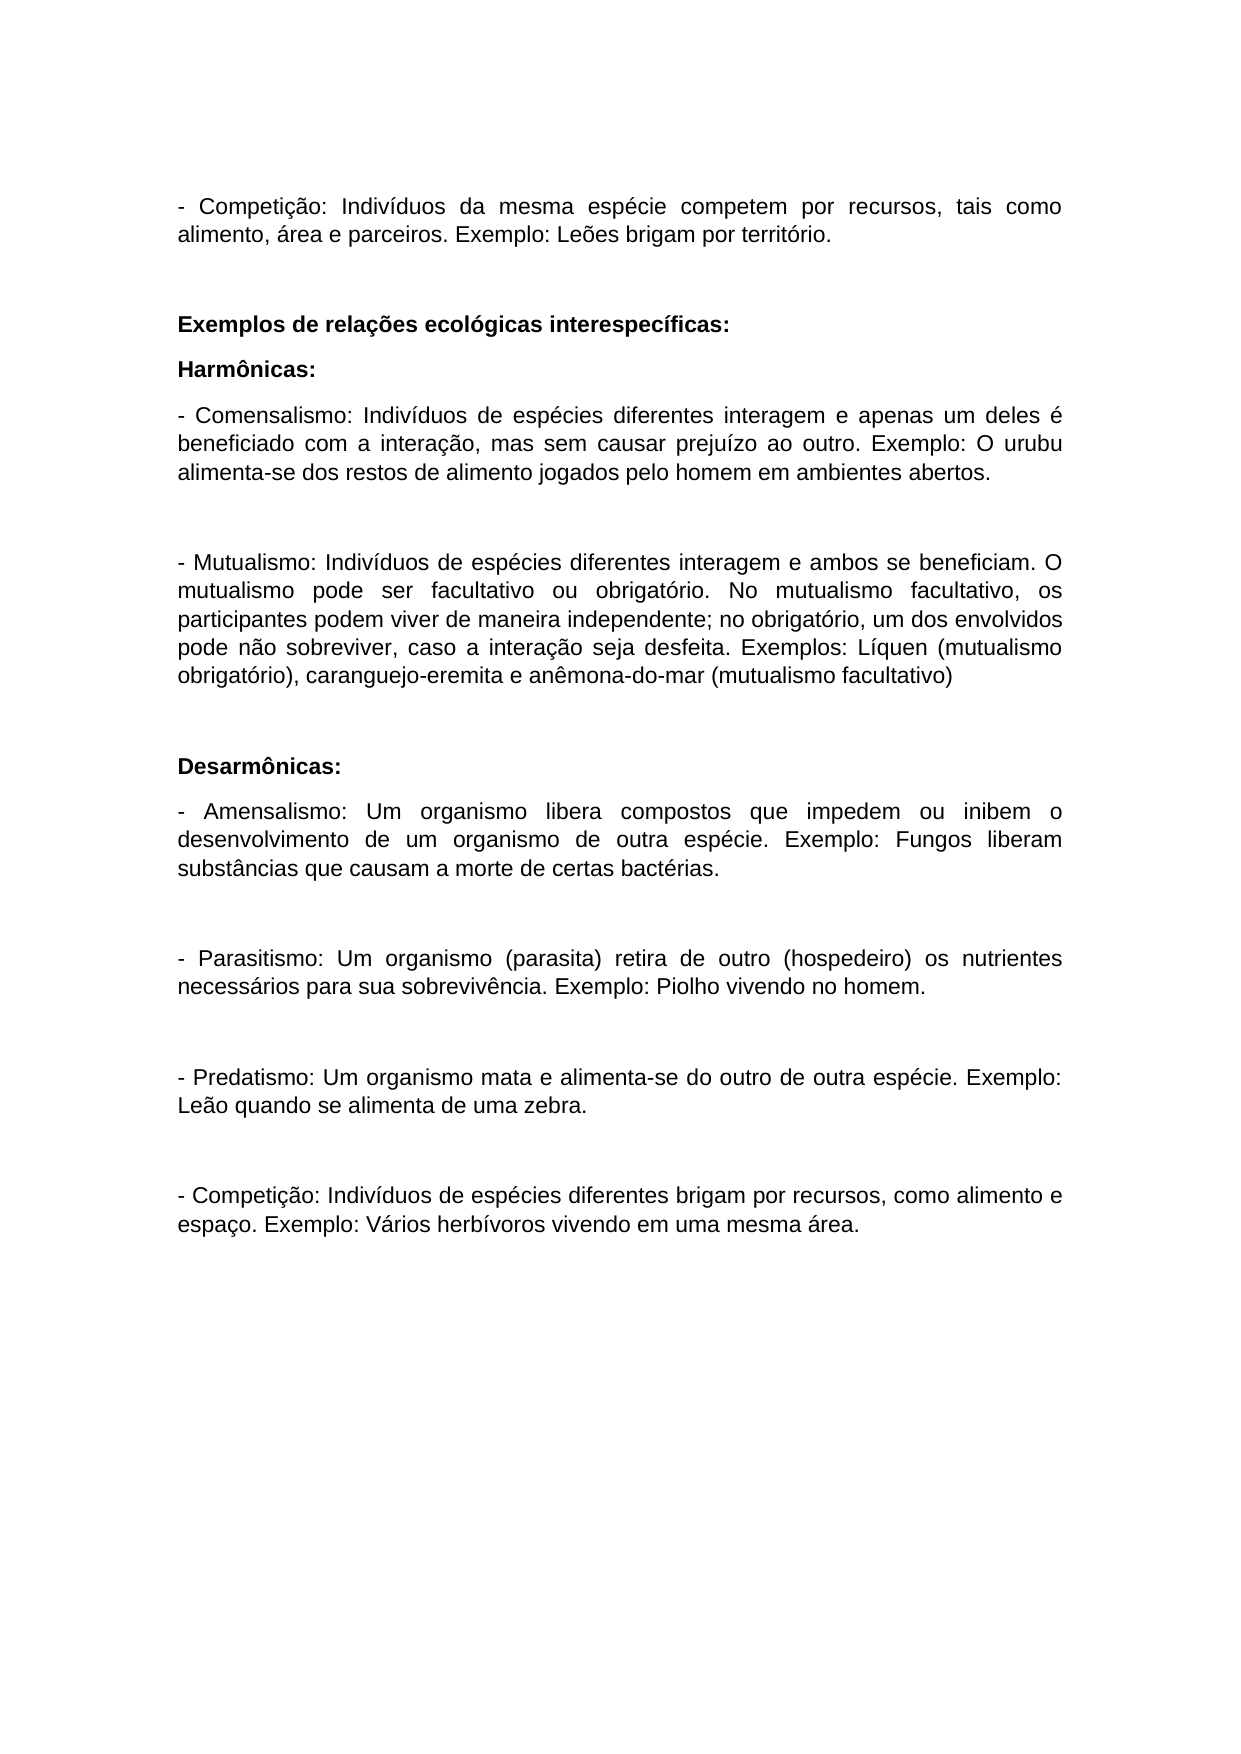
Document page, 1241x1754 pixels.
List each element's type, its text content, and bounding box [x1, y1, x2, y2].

text Desarmônicas: [177, 753, 1063, 779]
text - Mutualismo: Indivíduos de espécies diferentes interagem e ambos se beneficiam. O mutualismo pode ser facultativo ou obrigatório. No mutualismo facultativo, os participantes podem viver de maneira independente; no obrigatório, um dos envolvidos pode não sobreviver, caso a interação seja desfeita. Exemplos: Líquen (mutualismo obrigatório), caranguejo-eremita e anêmona-do-mar (mutualismo facultativo) [177, 549, 1063, 689]
text - Parasitismo: Um organismo (parasita) retira de outro (hospedeiro) os nutrientes necessários para sua sobrevivência. Exemplo: Piolho vivendo no homem. [177, 945, 1063, 999]
text - Competição: Indivíduos da mesma espécie competem por recursos, tais como alimento, área e parceiros. Exemplo: Leões brigam por território. [177, 193, 1063, 247]
text - Predatismo: Um organismo mata e alimenta-se do outro de outra espécie. Exemplo: Leão quando se alimenta de uma zebra. [177, 1063, 1063, 1118]
text - Competição: Indivíduos de espécies diferentes brigam por recursos, como alimento e espaço. Exemplo: Vários herbívoros vivendo em uma mesma área. [177, 1182, 1063, 1237]
text Exemplos de relações ecológicas interespecíficas: [177, 311, 1063, 338]
text - Comensalismo: Indivíduos de espécies diferentes interagem e apenas um deles é beneficiado com a interação, mas sem causar prejuízo ao outro. Exemplo: O urubu alimenta-se dos restos de alimento jogados pelo homem em ambientes abertos. [177, 402, 1063, 485]
text Harmônicas: [177, 356, 1063, 383]
text - Amensalismo: Um organismo libera compostos que impedem ou inibem o desenvolvimento de um organismo de outra espécie. Exemplo: Fungos liberam substâncias que causam a morte de certas bactérias. [177, 798, 1063, 881]
